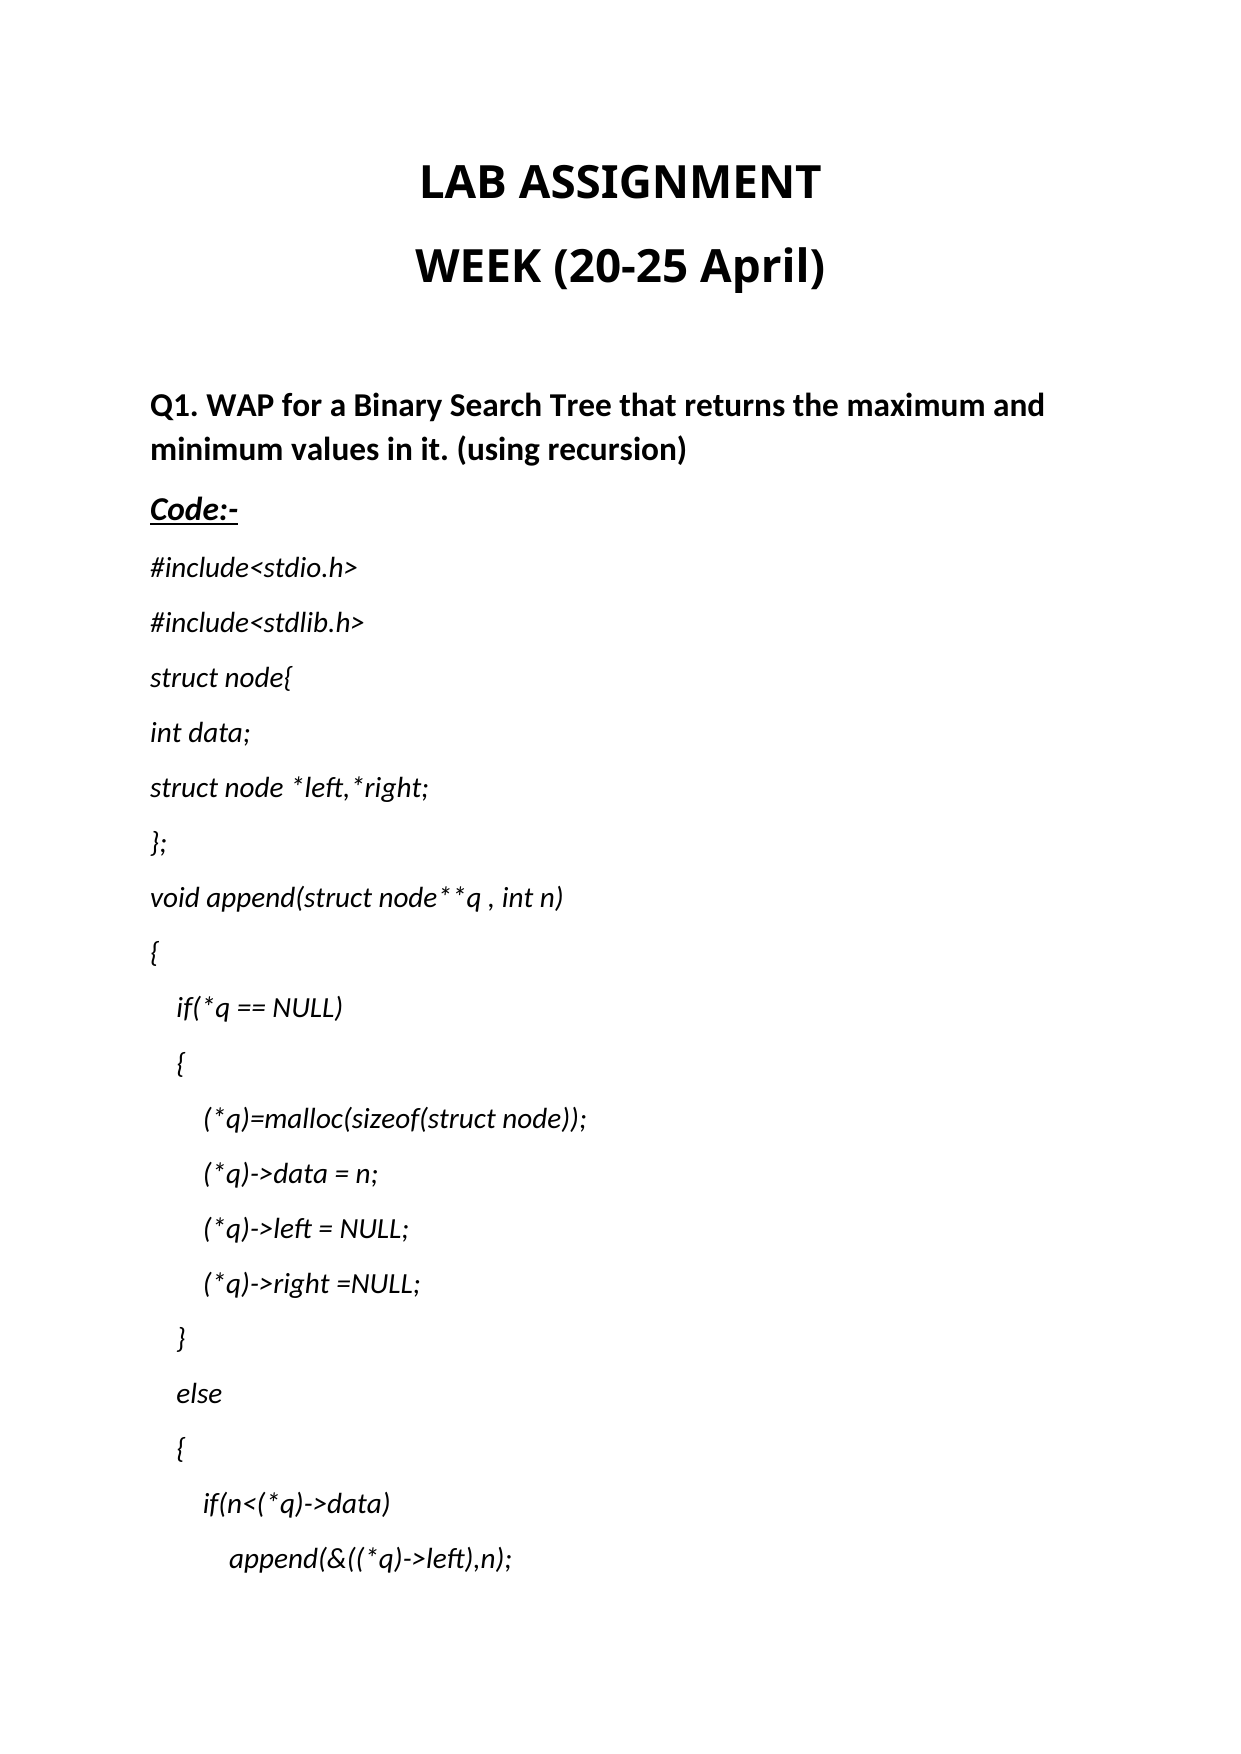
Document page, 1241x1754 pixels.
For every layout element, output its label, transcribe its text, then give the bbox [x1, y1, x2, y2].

text Code:- [150, 488, 1090, 529]
text (*q)->left = NULL; [150, 1210, 1090, 1246]
text { [150, 934, 1090, 970]
text WEEK (20-25 April) [150, 234, 1090, 296]
text #include<stdio.h> [150, 549, 1090, 584]
text if(*q == NULL) [150, 989, 1090, 1025]
text { [150, 1045, 1090, 1080]
text int data; [150, 714, 1090, 750]
text void append(struct node**q , int n) [150, 879, 1090, 915]
text }; [150, 824, 1090, 860]
text (*q)->data = n; [150, 1155, 1090, 1191]
text struct node{ [150, 659, 1090, 694]
text } [150, 1320, 1090, 1356]
text append(&((*q)->left),n); [150, 1541, 1090, 1576]
text { [150, 1430, 1090, 1466]
text (*q)=malloc(sizeof(struct node)); [150, 1100, 1090, 1135]
text #include<stdlib.h> [150, 604, 1090, 639]
text struct node *left,*right; [150, 769, 1090, 805]
text else [150, 1375, 1090, 1411]
text LAB ASSIGNMENT [150, 150, 1090, 212]
text (*q)->right =NULL; [150, 1265, 1090, 1301]
text Q1. WAP for a Binary Search Tree that returns the maximum and minimum values in it. (using recursion) [150, 383, 1090, 468]
text if(n<(*q)->data) [150, 1486, 1090, 1521]
